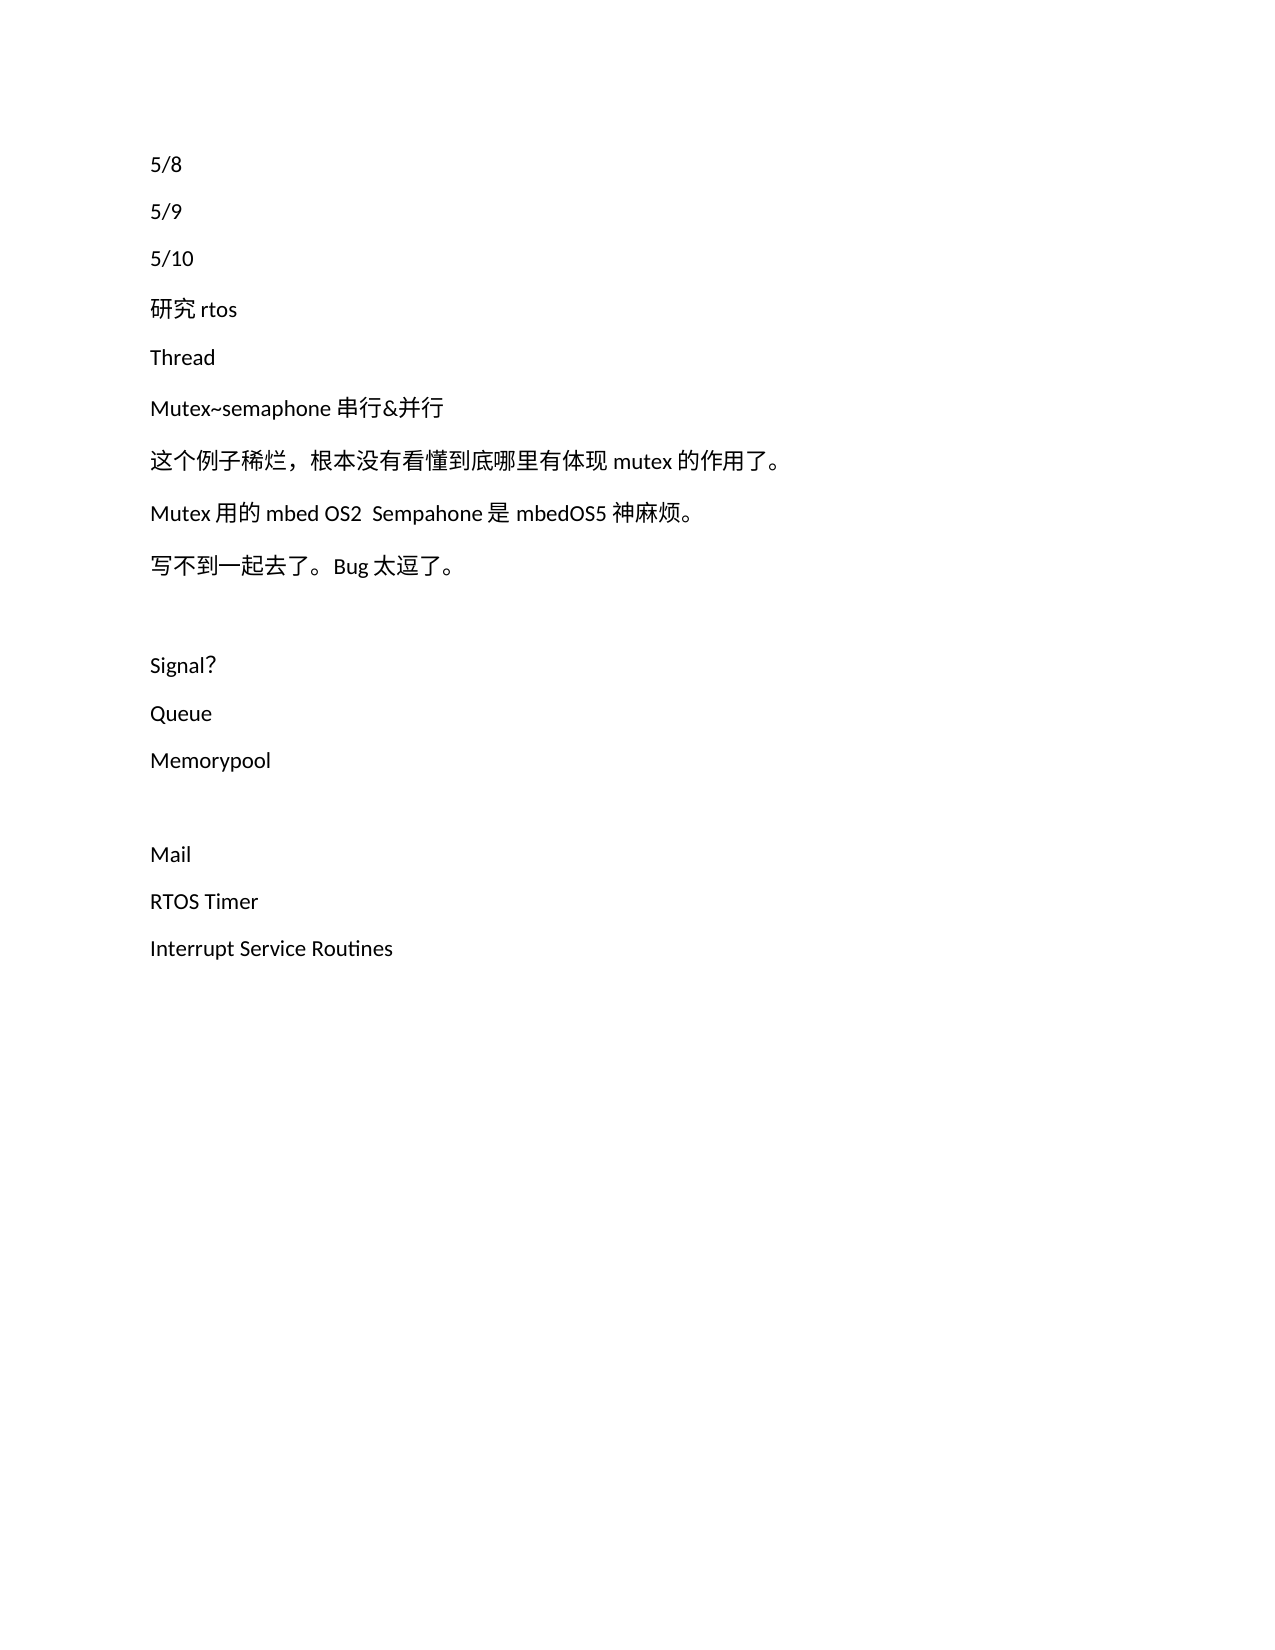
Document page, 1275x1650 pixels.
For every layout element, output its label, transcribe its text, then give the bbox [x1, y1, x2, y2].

text 5/9 [150, 197, 1125, 225]
text Interrupt Service Routines [150, 934, 1125, 962]
text 研究rtos [150, 291, 1125, 324]
text Memorypool [150, 746, 1125, 774]
text RTOS Timer [150, 887, 1125, 915]
text Mail [150, 840, 1125, 868]
text Mutex用的mbed OS2 Sempahone是 mbedOS5 神麻烦。 [150, 495, 1125, 528]
text Signal？ [150, 647, 1125, 680]
text Mutex~semaphone 串行&并行 [150, 390, 1125, 423]
text 5/8 [150, 150, 1125, 178]
text Queue [150, 699, 1125, 727]
text 5/10 [150, 244, 1125, 272]
text 这个例子稀烂，根本没有看懂到底哪里有体现mutex的作用了。 [150, 442, 1125, 476]
text 写不到一起去了。Bug太逗了。 [150, 547, 1125, 581]
text Thread [150, 343, 1125, 371]
